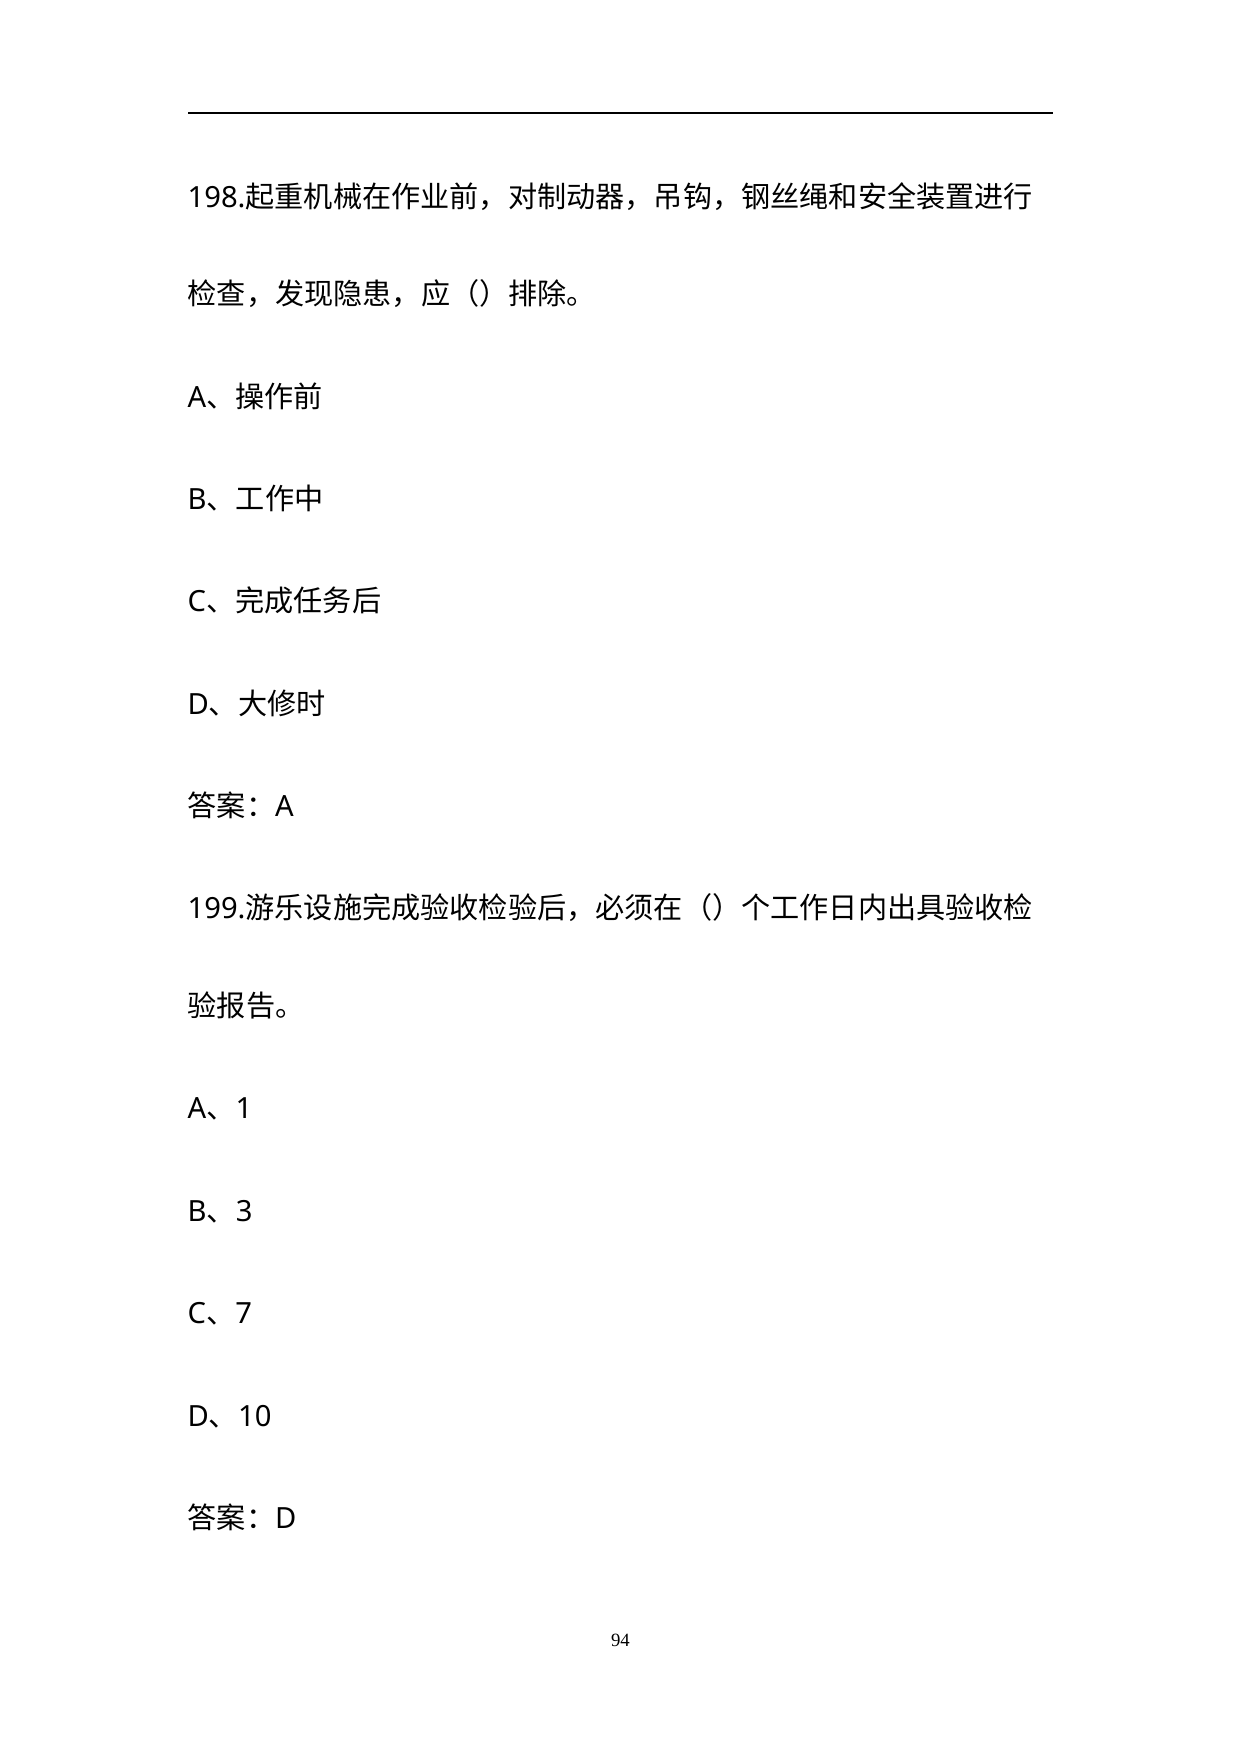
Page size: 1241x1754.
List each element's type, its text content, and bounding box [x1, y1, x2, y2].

text 答案：A [187, 771, 1053, 836]
text C、完成任务后 [187, 567, 1053, 632]
text B、3 [187, 1176, 1053, 1241]
text B、工作中 [187, 464, 1053, 529]
text A、1 [187, 1074, 1053, 1139]
text D、大修时 [187, 669, 1053, 734]
text 198.起重机械在作业前，对制动器，吊钩，钢丝绳和安全装置进行检查，发现隐患，应（）排除。 [187, 162, 1053, 324]
text C、7 [187, 1278, 1053, 1343]
text 答案：D [187, 1483, 1053, 1548]
text 199.游乐设施完成验收检验后，必须在（）个工作日内出具验收检验报告。 [187, 874, 1053, 1036]
text A、操作前 [187, 362, 1053, 427]
text D、10 [187, 1381, 1053, 1446]
